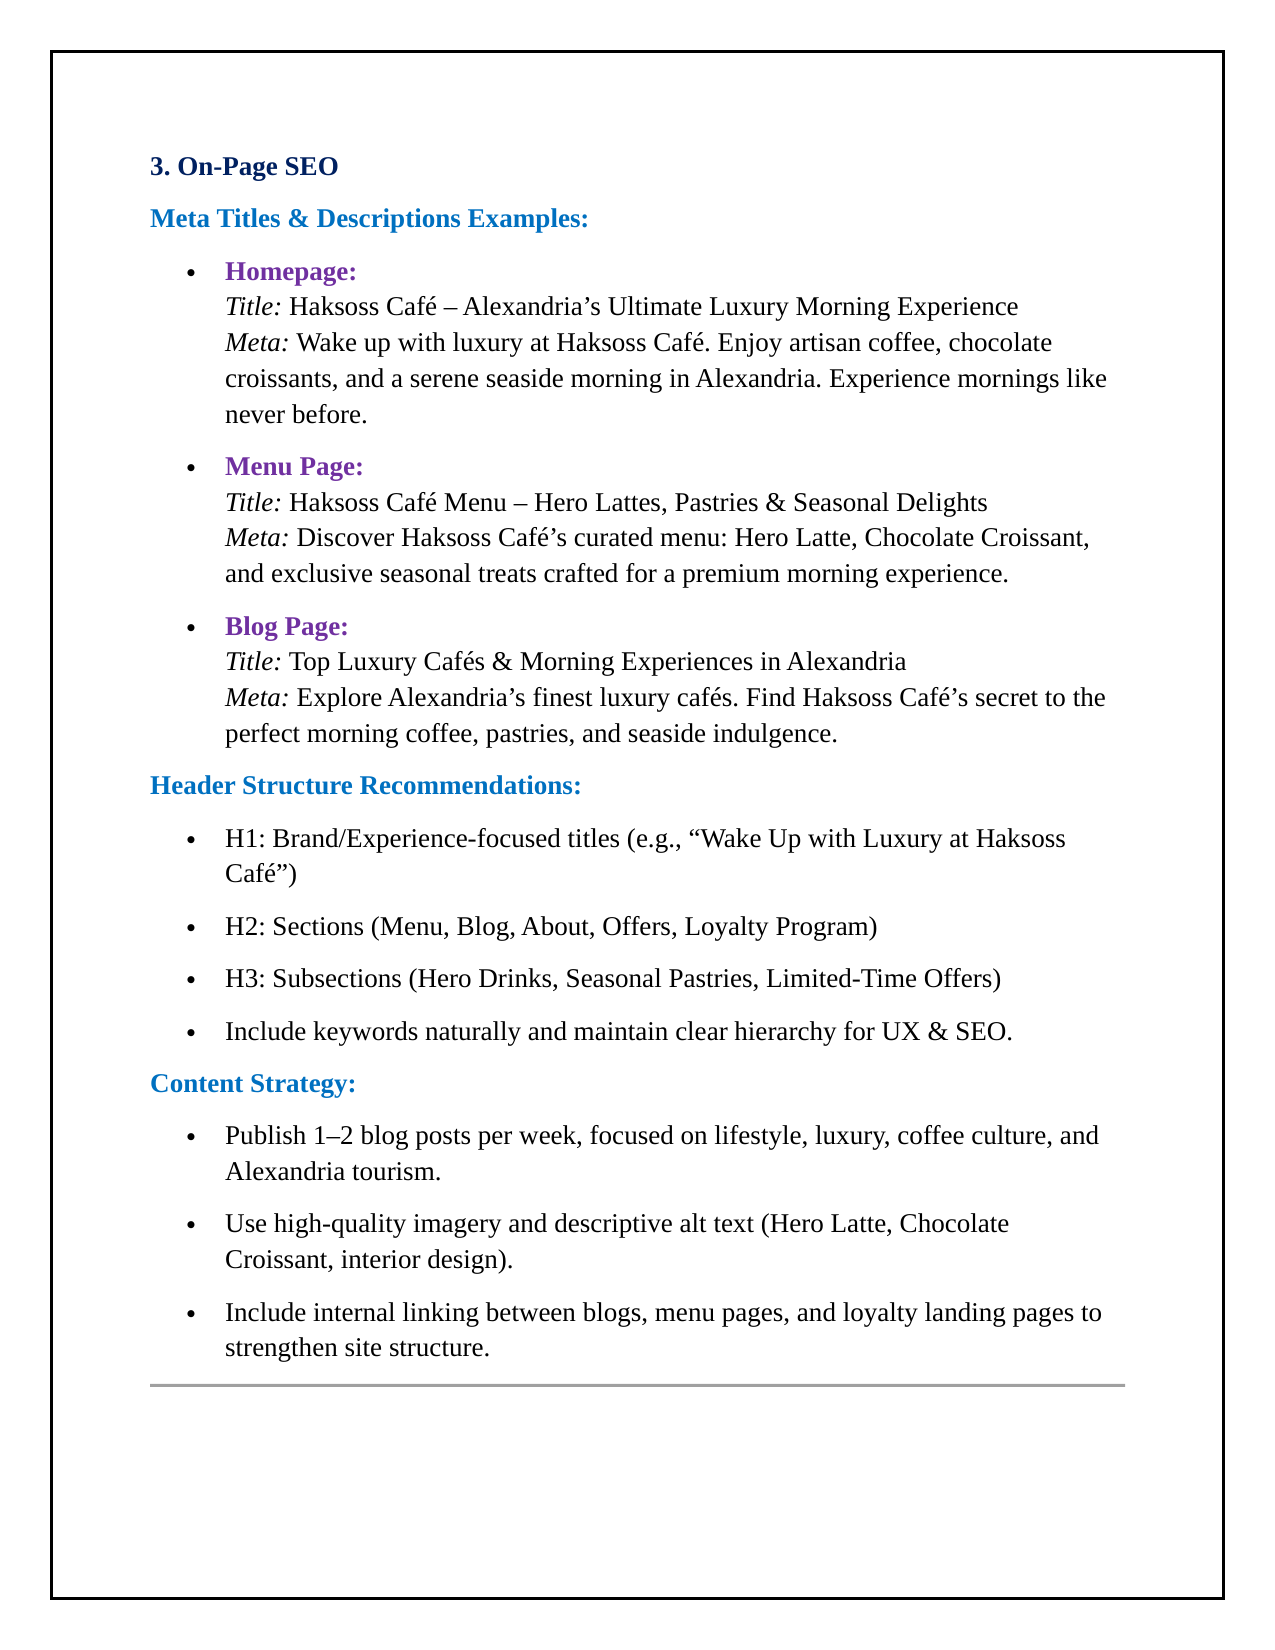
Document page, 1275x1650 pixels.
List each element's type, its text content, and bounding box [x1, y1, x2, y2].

text Meta Titles & Descriptions Examples: [150, 202, 1125, 233]
list Publish 1–2 blog posts per week, focused on lifestyle, luxury, coffee culture, and Alexandria tourism. [187, 1119, 1125, 1186]
list H3: Subsections (Hero Drinks, Seasonal Pastries, Limited-Time Offers) [187, 962, 1125, 993]
list H1: Brand/Experience-focused titles (e.g., “Wake Up with Luxury at Haksoss Café”) [187, 822, 1125, 888]
list Include internal linking between blogs, menu pages, and loyalty landing pages to strengthen site structure. [187, 1296, 1125, 1362]
list Menu Page: Title: Haksoss Café Menu – Hero Lattes, Pastries & Seasonal Delights Meta: Discover Haksoss Café’s curated menu: Hero Latte, Chocolate Croissant, and exclusive seasonal treats crafted for a premium morning experience. [187, 450, 1125, 588]
list Homepage: Title: Haksoss Café – Alexandria’s Ultimate Luxury Morning Experience Meta: Wake up with luxury at Haksoss Café. Enjoy artisan coffee, chocolate croissants, and a serene seaside morning in Alexandria. Experience mornings like never before. [187, 255, 1125, 429]
text Content Strategy: [150, 1067, 1125, 1098]
list Blog Page: Title: Top Luxury Cafés & Morning Experiences in Alexandria Meta: Explore Alexandria’s finest luxury cafés. Find Haksoss Café’s secret to the perfect morning coffee, pastries, and seaside indulgence. [187, 610, 1125, 748]
list Use high-quality imagery and descriptive alt text (Hero Latte, Chocolate Croissant, interior design). [187, 1207, 1125, 1274]
text Header Structure Recommendations: [150, 769, 1125, 800]
list H2: Sections (Menu, Blog, About, Offers, Loyalty Program) [187, 910, 1125, 941]
list Include keywords naturally and maintain clear hierarchy for UX & SEO. [187, 1014, 1125, 1046]
text 3. On-Page SEO [150, 150, 1125, 181]
